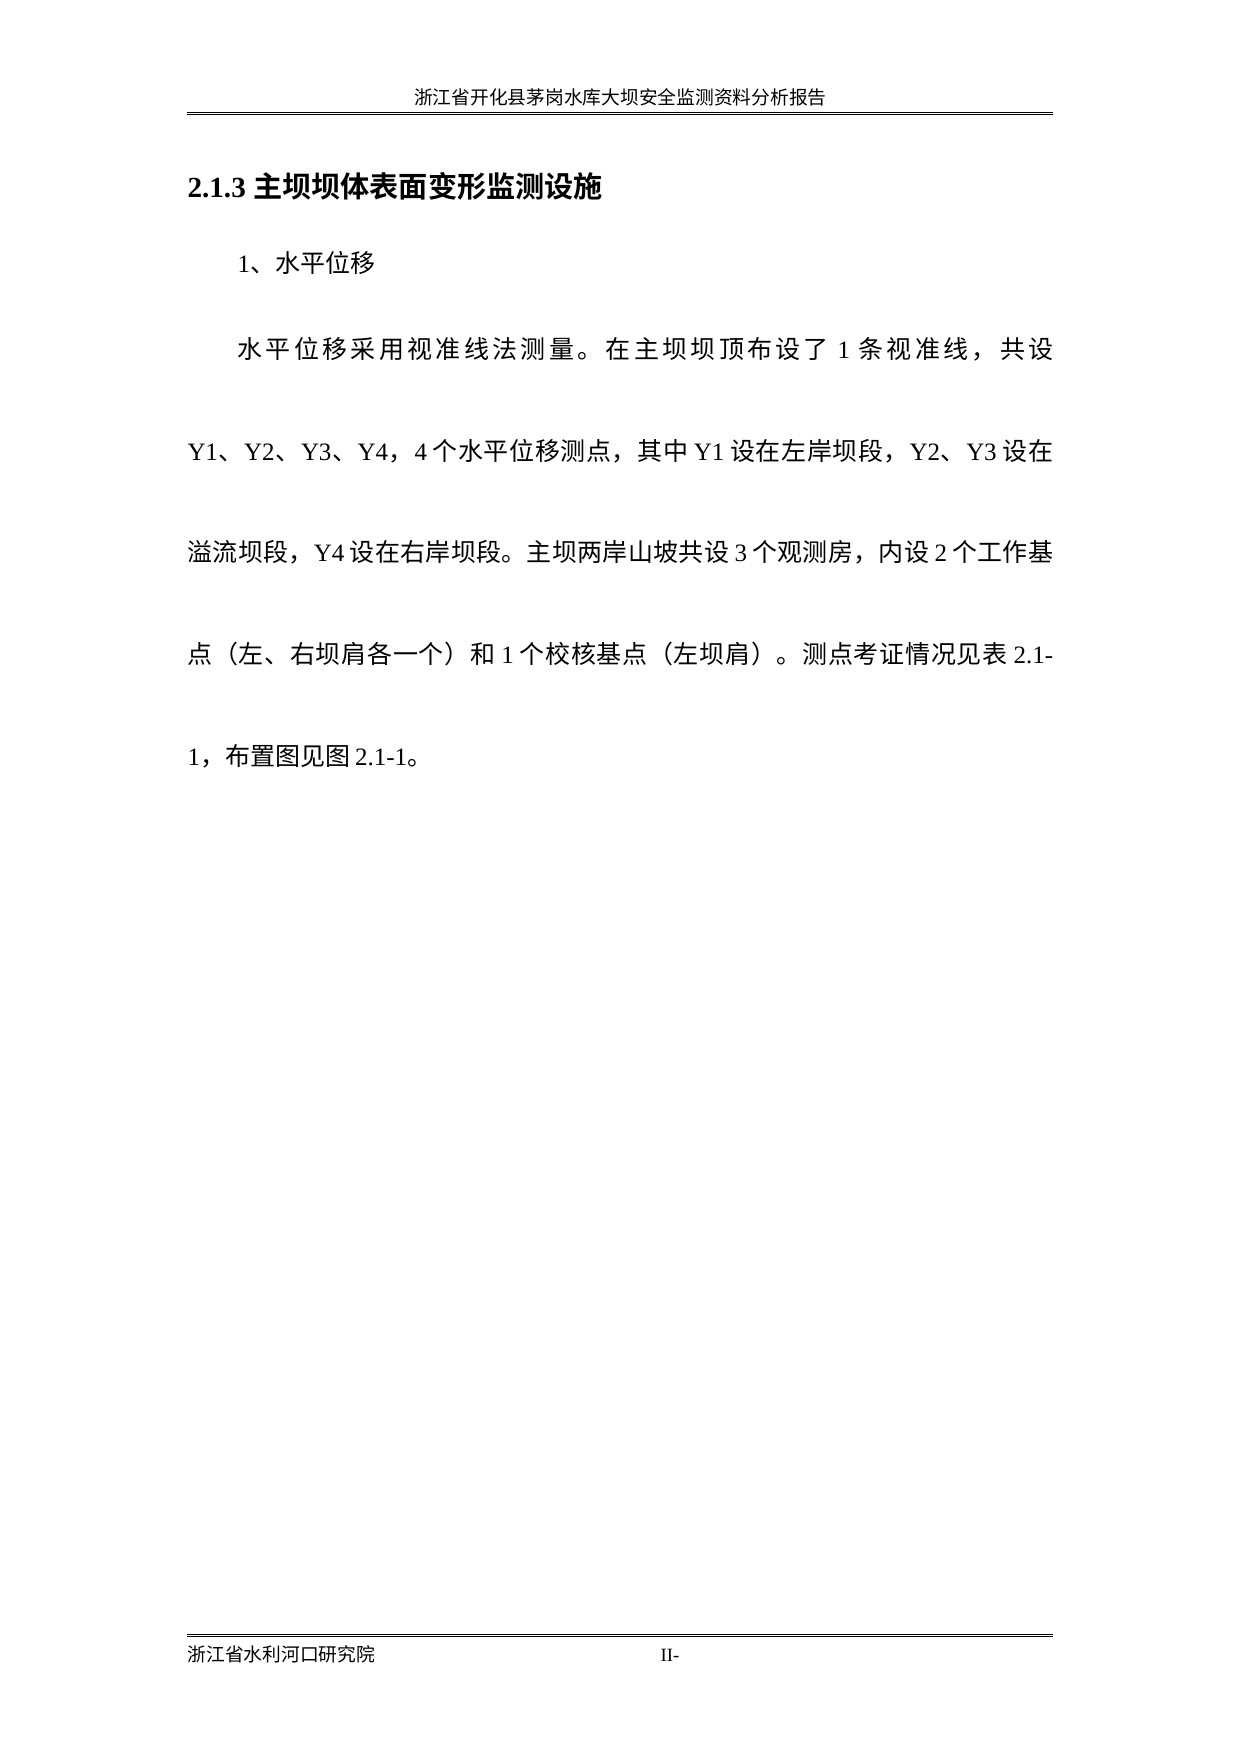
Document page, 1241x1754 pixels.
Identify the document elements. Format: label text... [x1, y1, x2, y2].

text 水平位移采用视准线法测量。在主坝坝顶布设了1条视准线，共设Y1、Y2、Y3、Y4，4个水平位移测点，其中Y1设在左岸坝段，Y2、Y3设在溢流坝段，Y4设在右岸坝段。主坝两岸山坡共设3个观测房，内设2个工作基点（左、右坝肩各一个）和1个校核基点（左坝肩）。测点考证情况见表2.1-1，布置图见图2.1-1。 [187, 313, 1053, 789]
subtitle 2.1.3 主坝坝体表面变形监测设施 [187, 164, 1053, 206]
text 1、水平位移 [187, 227, 1053, 295]
